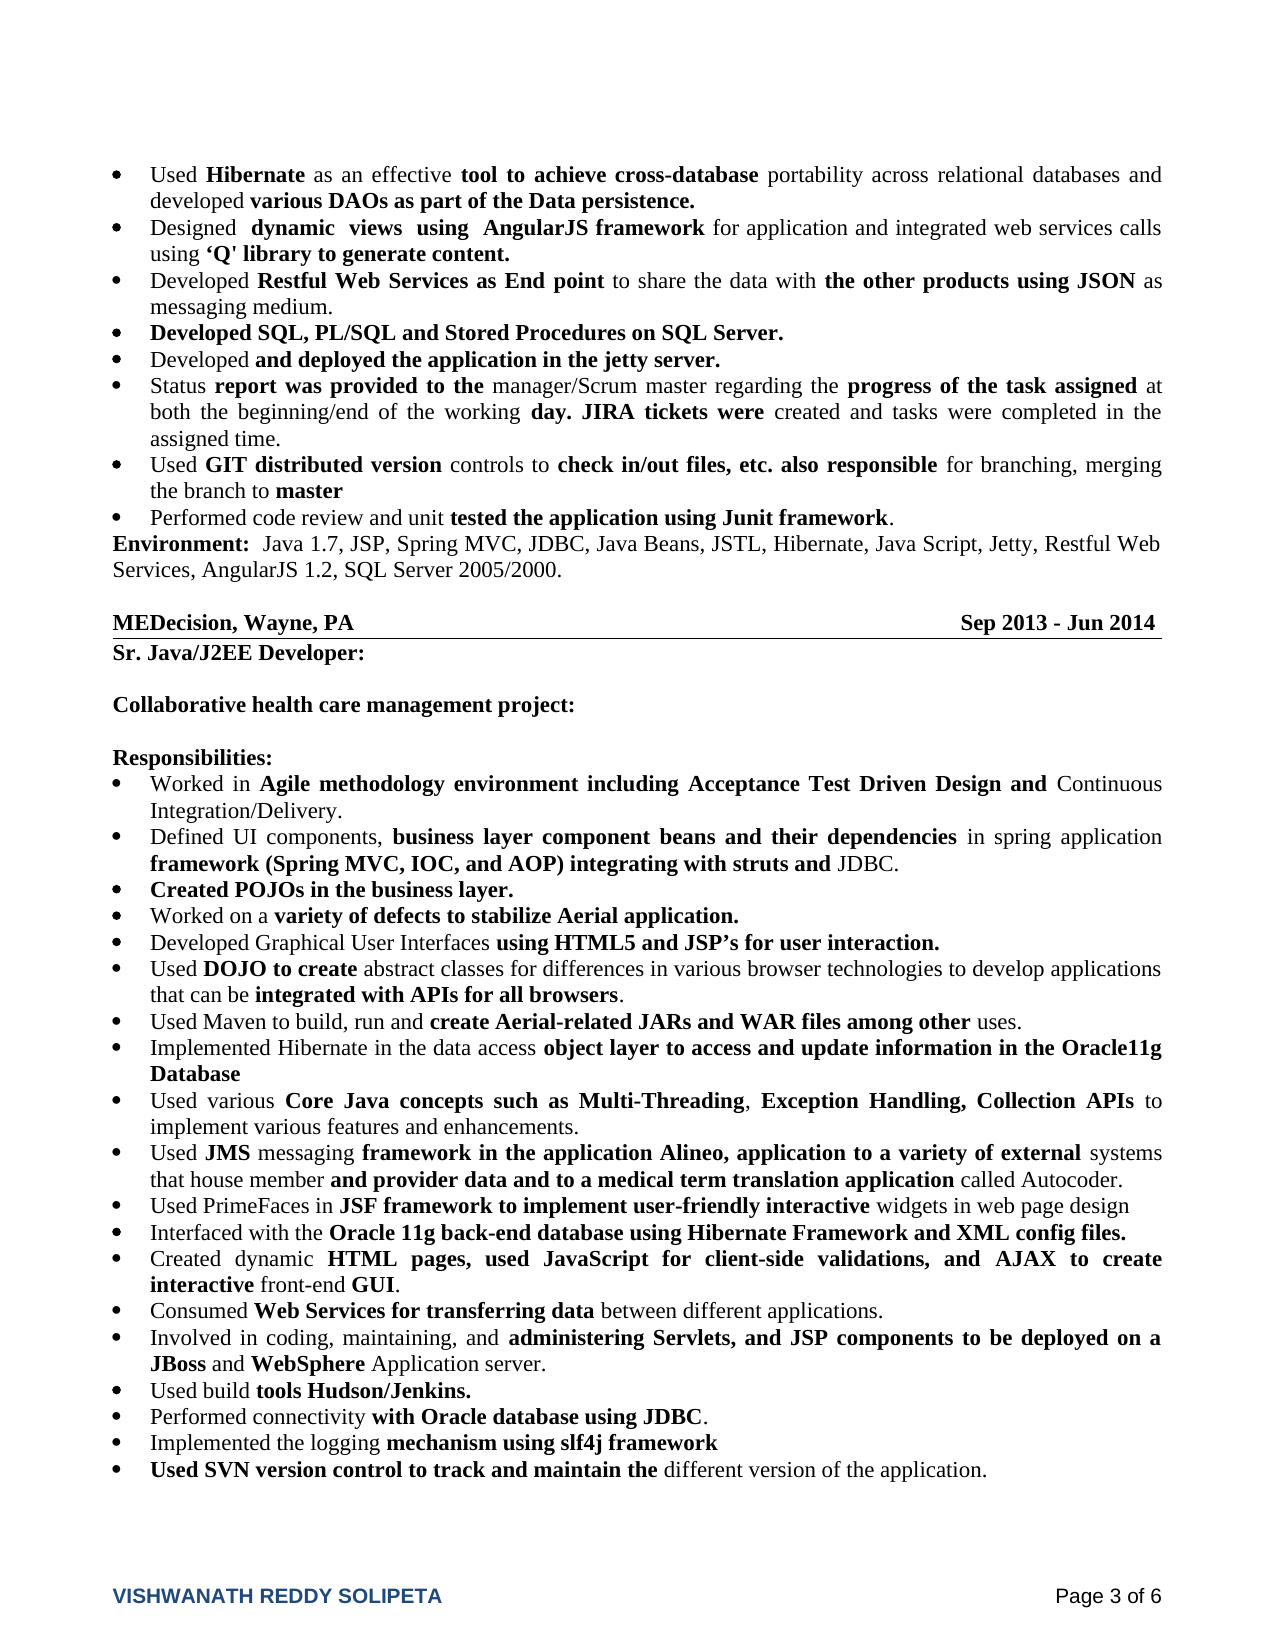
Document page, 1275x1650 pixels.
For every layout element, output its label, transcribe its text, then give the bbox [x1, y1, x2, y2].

list Created dynamic HTML pages, used JavaScript for client-side validations, and AJAX to create interactive front-end GUI. [112, 1245, 1162, 1298]
list Performed connectivity with Oracle database using JDBC. [112, 1403, 1162, 1429]
list Implemented the logging mechanism using slf4j framework [112, 1429, 1162, 1456]
list Used JMS messaging framework in the application Alineo, application to a variety of external systems that house member and provider data and to a medical term translation application called Autocoder. [112, 1139, 1162, 1192]
list Used SVN version control to track and maintain the different version of the application. [112, 1456, 1162, 1482]
list Developed SQL, PL/SQL and Stored Procedures on SQL Server. [112, 319, 1162, 346]
list Used Hibernate as an effective tool to achieve cross-database portability across relational databases and developed various DAOs as part of the Data persistence. [112, 161, 1162, 214]
list Developed and deployed the application in the jetty server. [112, 346, 1162, 372]
text Sr. Java/J2EE Developer: [112, 639, 1162, 665]
text Collaborative health care management project: [112, 691, 1162, 718]
list Worked in Agile methodology environment including Acceptance Test Driven Design and Continuous Integration/Delivery. [112, 771, 1162, 823]
list Designed dynamic views using AngularJS framework for application and integrated web services calls using ‘Q' library to generate content. [112, 214, 1162, 267]
list Performed code review and unit tested the application using Junit framework. [112, 504, 1162, 530]
list Worked on a variety of defects to stabilize Aerial application. [112, 902, 1162, 929]
list Used build tools Hudson/Jenkins. [112, 1377, 1162, 1403]
text Environment: Java 1.7, JSP, Spring MVC, JDBC, Java Beans, JSTL, Hibernate, Java Script, Jetty, Restful Web Services, AngularJS 1.2, SQL Server 2005/2000. [112, 530, 1162, 583]
text MEDecision, Wayne, PA Sep 2013 - Jun 2014 [112, 609, 1162, 639]
text Responsibilities: [112, 744, 1162, 771]
list Used GIT distributed version controls to check in/out files, etc. also responsible for branching, merging the branch to master [112, 451, 1162, 504]
list Status report was provided to the manager/Scrum master regarding the progress of the task assigned at both the beginning/end of the working day. JIRA tickets were created and tasks were completed in the assigned time. [112, 372, 1162, 451]
list Involved in coding, maintaining, and administering Servlets, and JSP components to be deployed on a JBoss and WebSphere Application server. [112, 1324, 1162, 1377]
list Created POJOs in the business layer. [112, 876, 1162, 902]
list Used DOJO to create abstract classes for differences in various browser technologies to develop applications that can be integrated with APIs for all browsers. [112, 955, 1162, 1008]
list Used various Core Java concepts such as Multi-Threading, Exception Handling, Collection APIs to implement various features and enhancements. [112, 1087, 1162, 1139]
list Developed Graphical User Interfaces using HTML5 and JSP’s for user interaction. [112, 929, 1162, 955]
list Defined UI components, business layer component beans and their dependencies in spring application framework (Spring MVC, IOC, and AOP) integrating with struts and JDBC. [112, 823, 1162, 876]
list Used Maven to build, run and create Aerial-related JARs and WAR files among other uses. [112, 1008, 1162, 1034]
list Consumed Web Services for transferring data between different applications. [112, 1298, 1162, 1324]
list Developed Restful Web Services as End point to share the data with the other products using JSON as messaging medium. [112, 267, 1162, 319]
list Implemented Hibernate in the data access object layer to access and update information in the Oracle11g Database [112, 1034, 1162, 1087]
list Interfaced with the Oracle 11g back-end database using Hibernate Framework and XML config files. [112, 1218, 1162, 1245]
list Used PrimeFaces in JSF framework to implement user-friendly interactive widgets in web page design [112, 1192, 1162, 1218]
